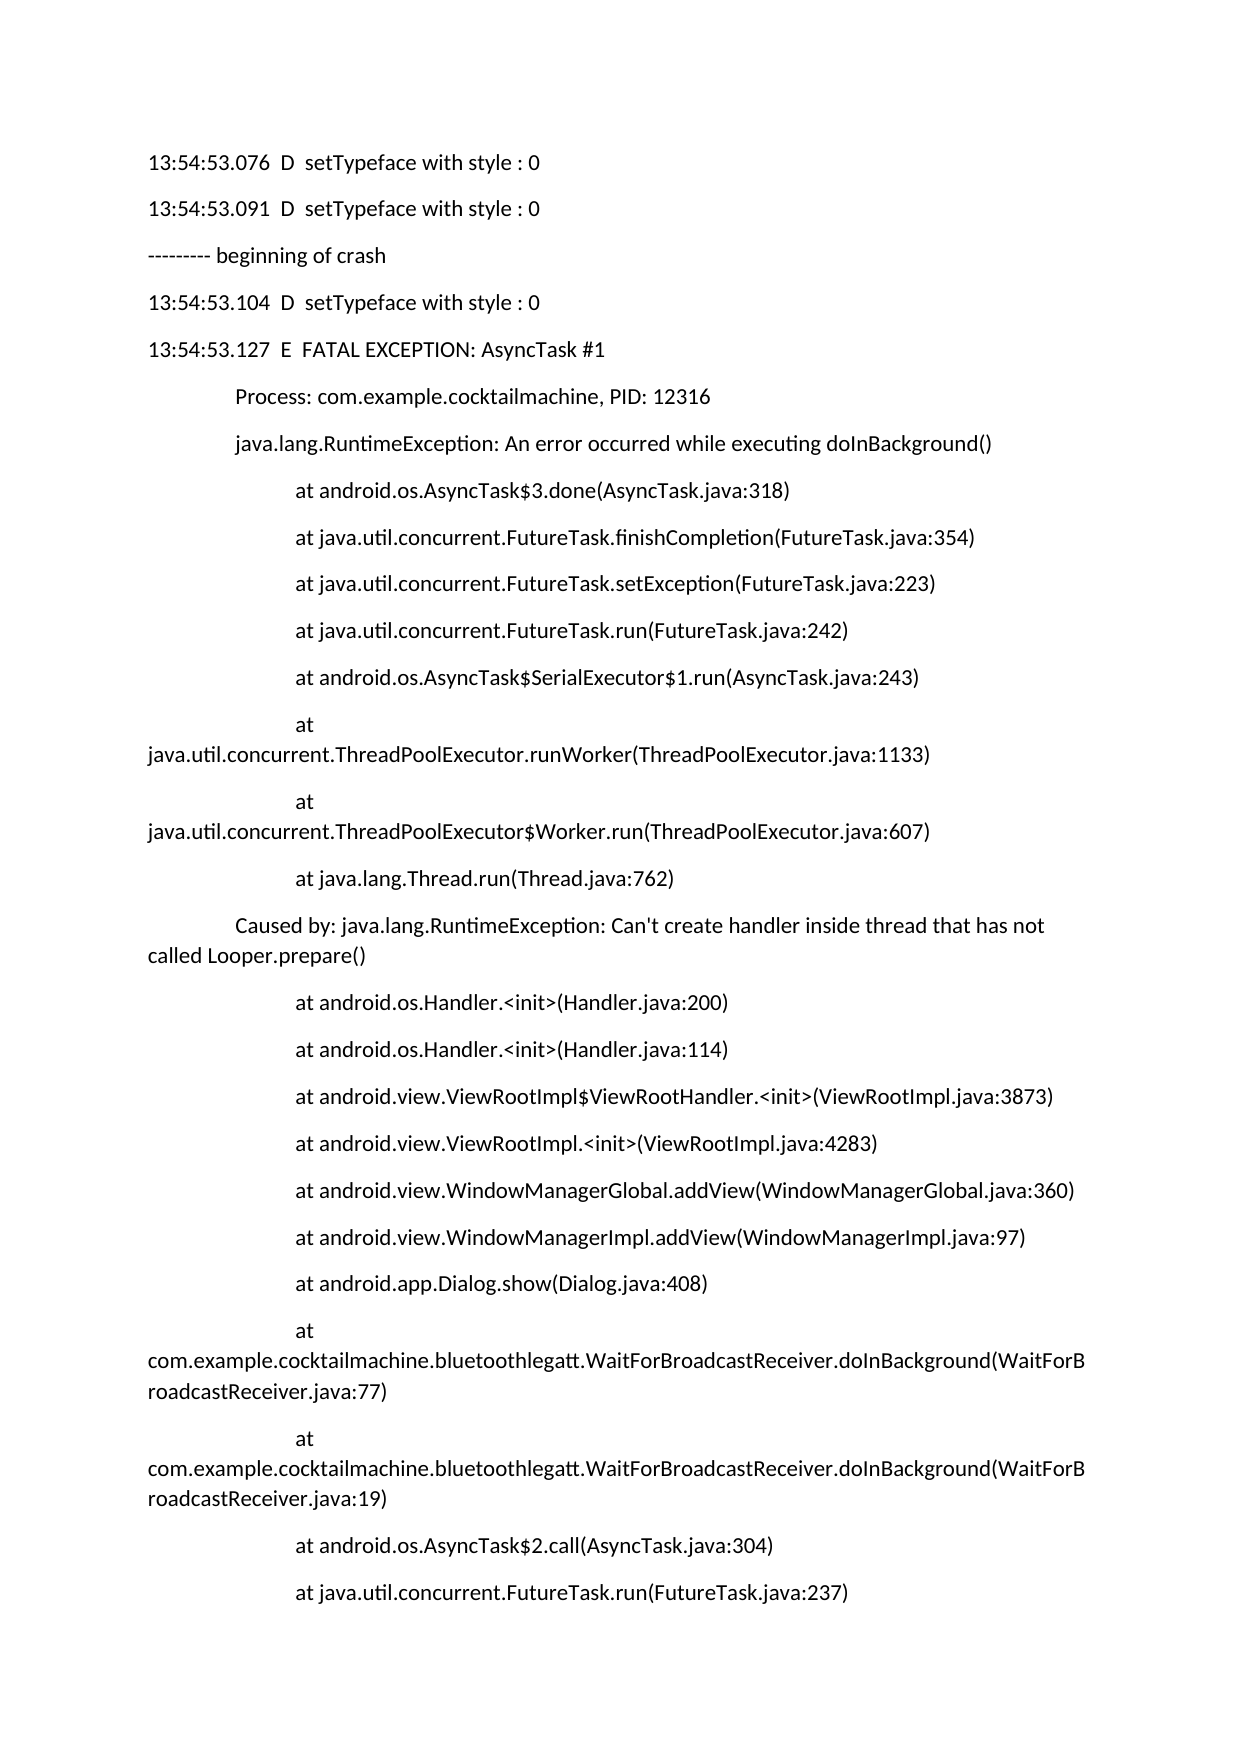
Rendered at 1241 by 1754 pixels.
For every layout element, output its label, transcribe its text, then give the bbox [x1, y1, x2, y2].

text 13:54:53.127 E FATAL EXCEPTION: AsyncTask #1 [148, 335, 1093, 363]
text java.lang.RuntimeException: An error occurred while executing doInBackground() [148, 429, 1093, 457]
text 13:54:53.091 D setTypeface with style : 0 [148, 194, 1093, 222]
text at com.example.cocktailmachine.bluetoothlegatt.WaitForBroadcastReceiver.doInBackground(WaitForBroadcastReceiver.java:77) [148, 1316, 1093, 1405]
text at java.util.concurrent.FutureTask.finishCompletion(FutureTask.java:354) [148, 523, 1093, 551]
text at android.app.Dialog.show(Dialog.java:408) [148, 1269, 1093, 1297]
text at java.util.concurrent.ThreadPoolExecutor$Worker.run(ThreadPoolExecutor.java:607) [148, 787, 1093, 845]
text at android.os.AsyncTask$3.done(AsyncTask.java:318) [148, 476, 1093, 504]
text Caused by: java.lang.RuntimeException: Can't create handler inside thread that has not called Looper.prepare() [148, 911, 1093, 969]
text at android.view.WindowManagerImpl.addView(WindowManagerImpl.java:97) [148, 1223, 1093, 1251]
text at android.view.ViewRootImpl.<init>(ViewRootImpl.java:4283) [148, 1129, 1093, 1157]
text at java.util.concurrent.FutureTask.run(FutureTask.java:237) [148, 1578, 1093, 1606]
text at java.util.concurrent.ThreadPoolExecutor.runWorker(ThreadPoolExecutor.java:1133) [148, 710, 1093, 768]
text Process: com.example.cocktailmachine, PID: 12316 [148, 382, 1093, 410]
text --------- beginning of crash [148, 241, 1093, 269]
text 13:54:53.076 D setTypeface with style : 0 [148, 148, 1093, 176]
text at android.view.ViewRootImpl$ViewRootHandler.<init>(ViewRootImpl.java:3873) [148, 1082, 1093, 1110]
text at com.example.cocktailmachine.bluetoothlegatt.WaitForBroadcastReceiver.doInBackground(WaitForBroadcastReceiver.java:19) [148, 1424, 1093, 1512]
text 13:54:53.104 D setTypeface with style : 0 [148, 288, 1093, 316]
text at android.view.WindowManagerGlobal.addView(WindowManagerGlobal.java:360) [148, 1176, 1093, 1204]
text at java.lang.Thread.run(Thread.java:762) [148, 864, 1093, 892]
text at android.os.Handler.<init>(Handler.java:200) [148, 988, 1093, 1016]
text at android.os.AsyncTask$SerialExecutor$1.run(AsyncTask.java:243) [148, 663, 1093, 691]
text at android.os.AsyncTask$2.call(AsyncTask.java:304) [148, 1531, 1093, 1559]
text at java.util.concurrent.FutureTask.run(FutureTask.java:242) [148, 616, 1093, 644]
text at java.util.concurrent.FutureTask.setException(FutureTask.java:223) [148, 569, 1093, 597]
text at android.os.Handler.<init>(Handler.java:114) [148, 1035, 1093, 1063]
